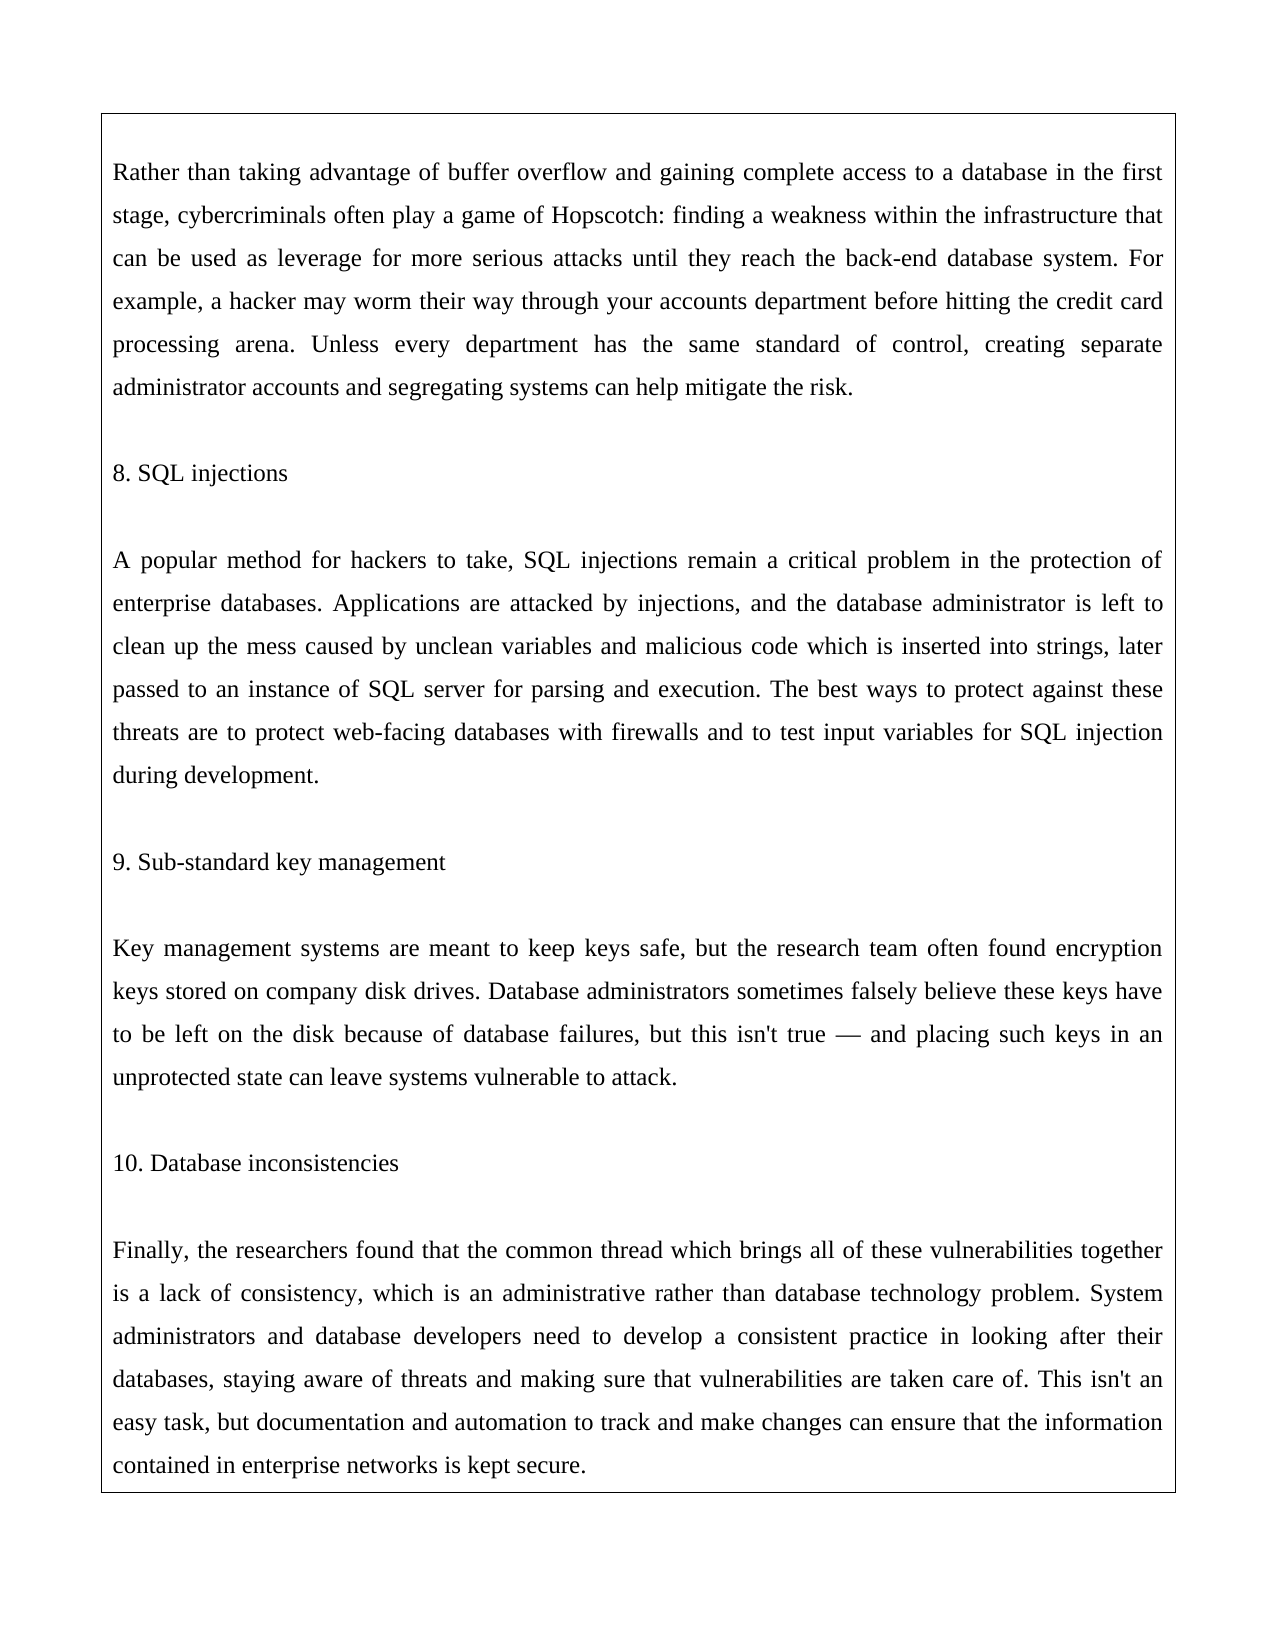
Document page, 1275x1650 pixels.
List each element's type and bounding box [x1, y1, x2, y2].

table_cell [102, 114, 1175, 1492]
